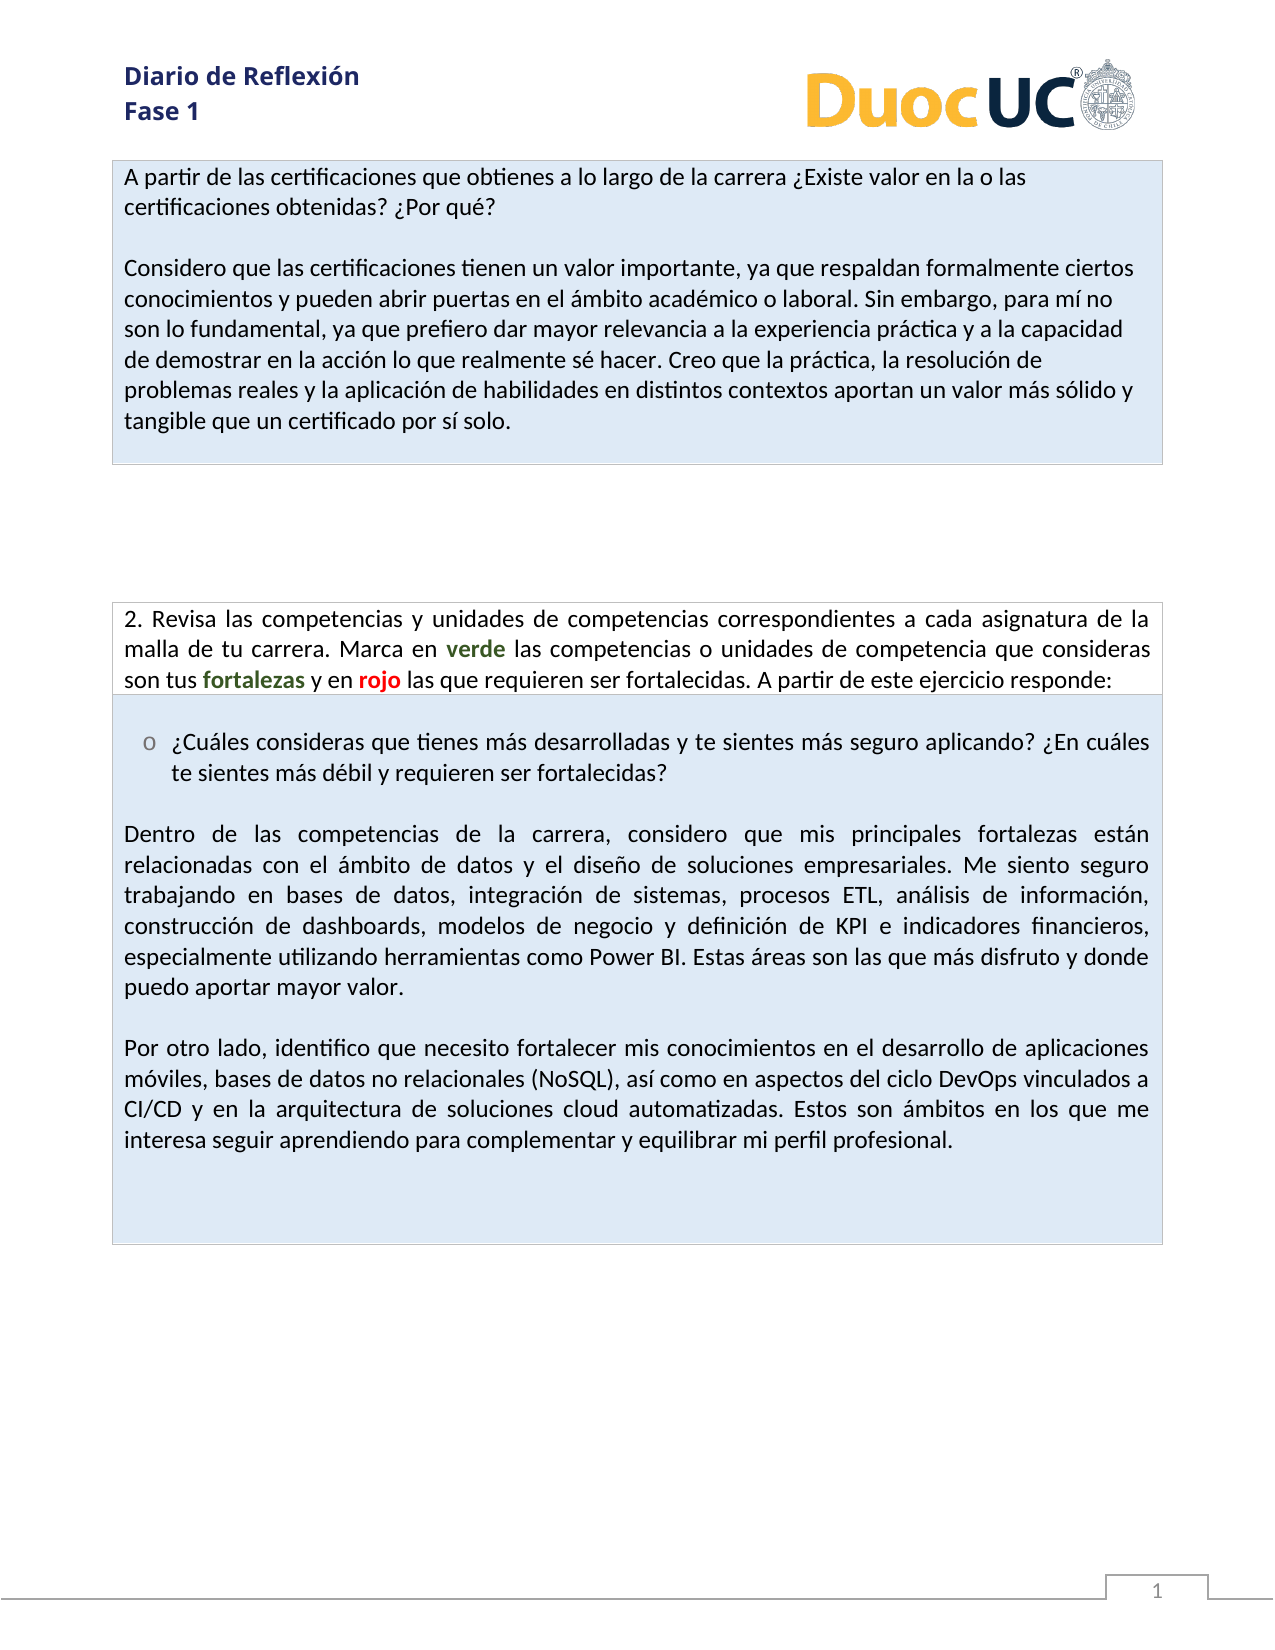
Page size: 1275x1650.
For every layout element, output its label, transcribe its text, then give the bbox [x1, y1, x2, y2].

picture [807, 59, 1135, 130]
table_cell ¿Cuáles consideras que tienes más desarrolladas y te sientes más seguro aplicando? ¿En cuáles te sientes más débil y requieren ser fortalecidas? Dentro de las competencias de la carrera, considero que mis principales fortalezas están relacionadas con el ámbito de datos y el diseño de soluciones empresariales. Me siento seguro trabajando en bases de datos, integración de sistemas, procesos ETL, análisis de información, construcción de dashboards, modelos de negocio y definición de KPI e indicadores financieros, especialmente utilizando herramientas como Power BI. Estas áreas son las que más disfruto y donde puedo aportar mayor valor. Por otro lado, identifico que necesito fortalecer mis conocimientos en el desarrollo de aplicaciones móviles, bases de datos no relacionales (NoSQL), así como en aspectos del ciclo DevOps vinculados a CI/CD y en la arquitectura de soluciones cloud automatizadas. Estos son ámbitos en los que me interesa seguir aprendiendo para complementar y equilibrar mi perfil profesional. [113, 695, 1162, 1243]
table_header 2. Revisa las competencias y unidades de competencias correspondientes a cada asignatura de la malla de tu carrera. Marca en verde las competencias o unidades de competencia que consideras son tus fortalezas y en rojo las que requieren ser fortalecidas. A partir de este ejercicio responde: [113, 603, 1162, 694]
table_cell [113, 161, 1162, 463]
